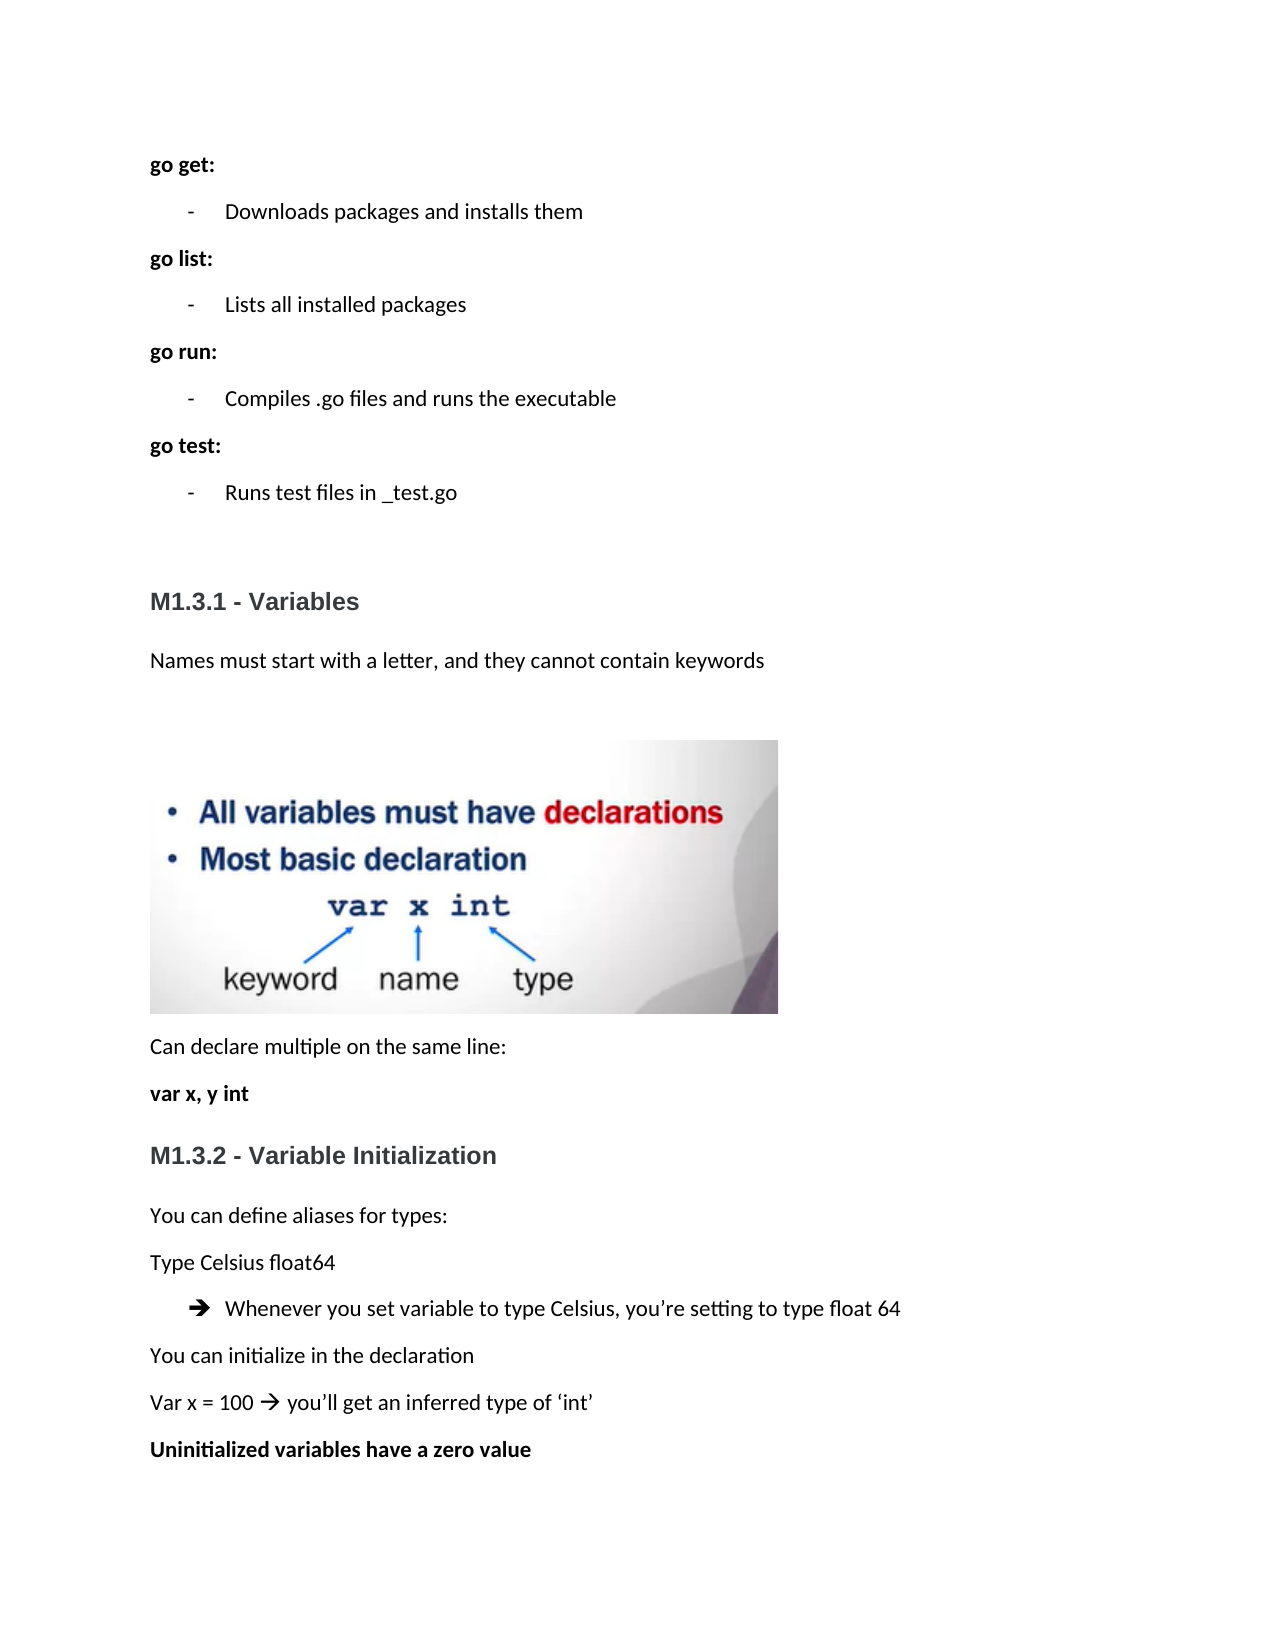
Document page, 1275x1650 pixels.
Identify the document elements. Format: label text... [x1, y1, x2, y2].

text go get: [150, 150, 1125, 178]
text var x, y int [150, 1079, 1125, 1107]
text go run: [150, 337, 1125, 366]
text Type Celsius float64 [150, 1248, 1125, 1276]
text Names must start with a letter, and they cannot contain keywords [150, 646, 1125, 674]
subtitle M1.3.2 - Variable Initialization [150, 1141, 1125, 1169]
list Runs test files in _test.go [187, 478, 1125, 506]
text go test: [150, 431, 1125, 459]
text Uninitialized variables have a zero value [150, 1435, 1125, 1463]
text You can define aliases for types: [150, 1201, 1125, 1229]
text Can declare multiple on the same line: [150, 1032, 1125, 1061]
picture [150, 740, 779, 1014]
list Downloads packages and installs them [187, 197, 1125, 225]
list Whenever you set variable to type Celsius, you’re setting to type float 64 [187, 1294, 1125, 1323]
text Var x = 100 you’ll get an inferred type of ‘int’ [150, 1388, 1125, 1416]
list Compiles .go files and runs the executable [187, 384, 1125, 412]
list Lists all installed packages [187, 291, 1125, 319]
subtitle M1.3.1 - Variables [150, 586, 1125, 615]
text You can initialize in the declaration [150, 1341, 1125, 1369]
text go list: [150, 244, 1125, 272]
